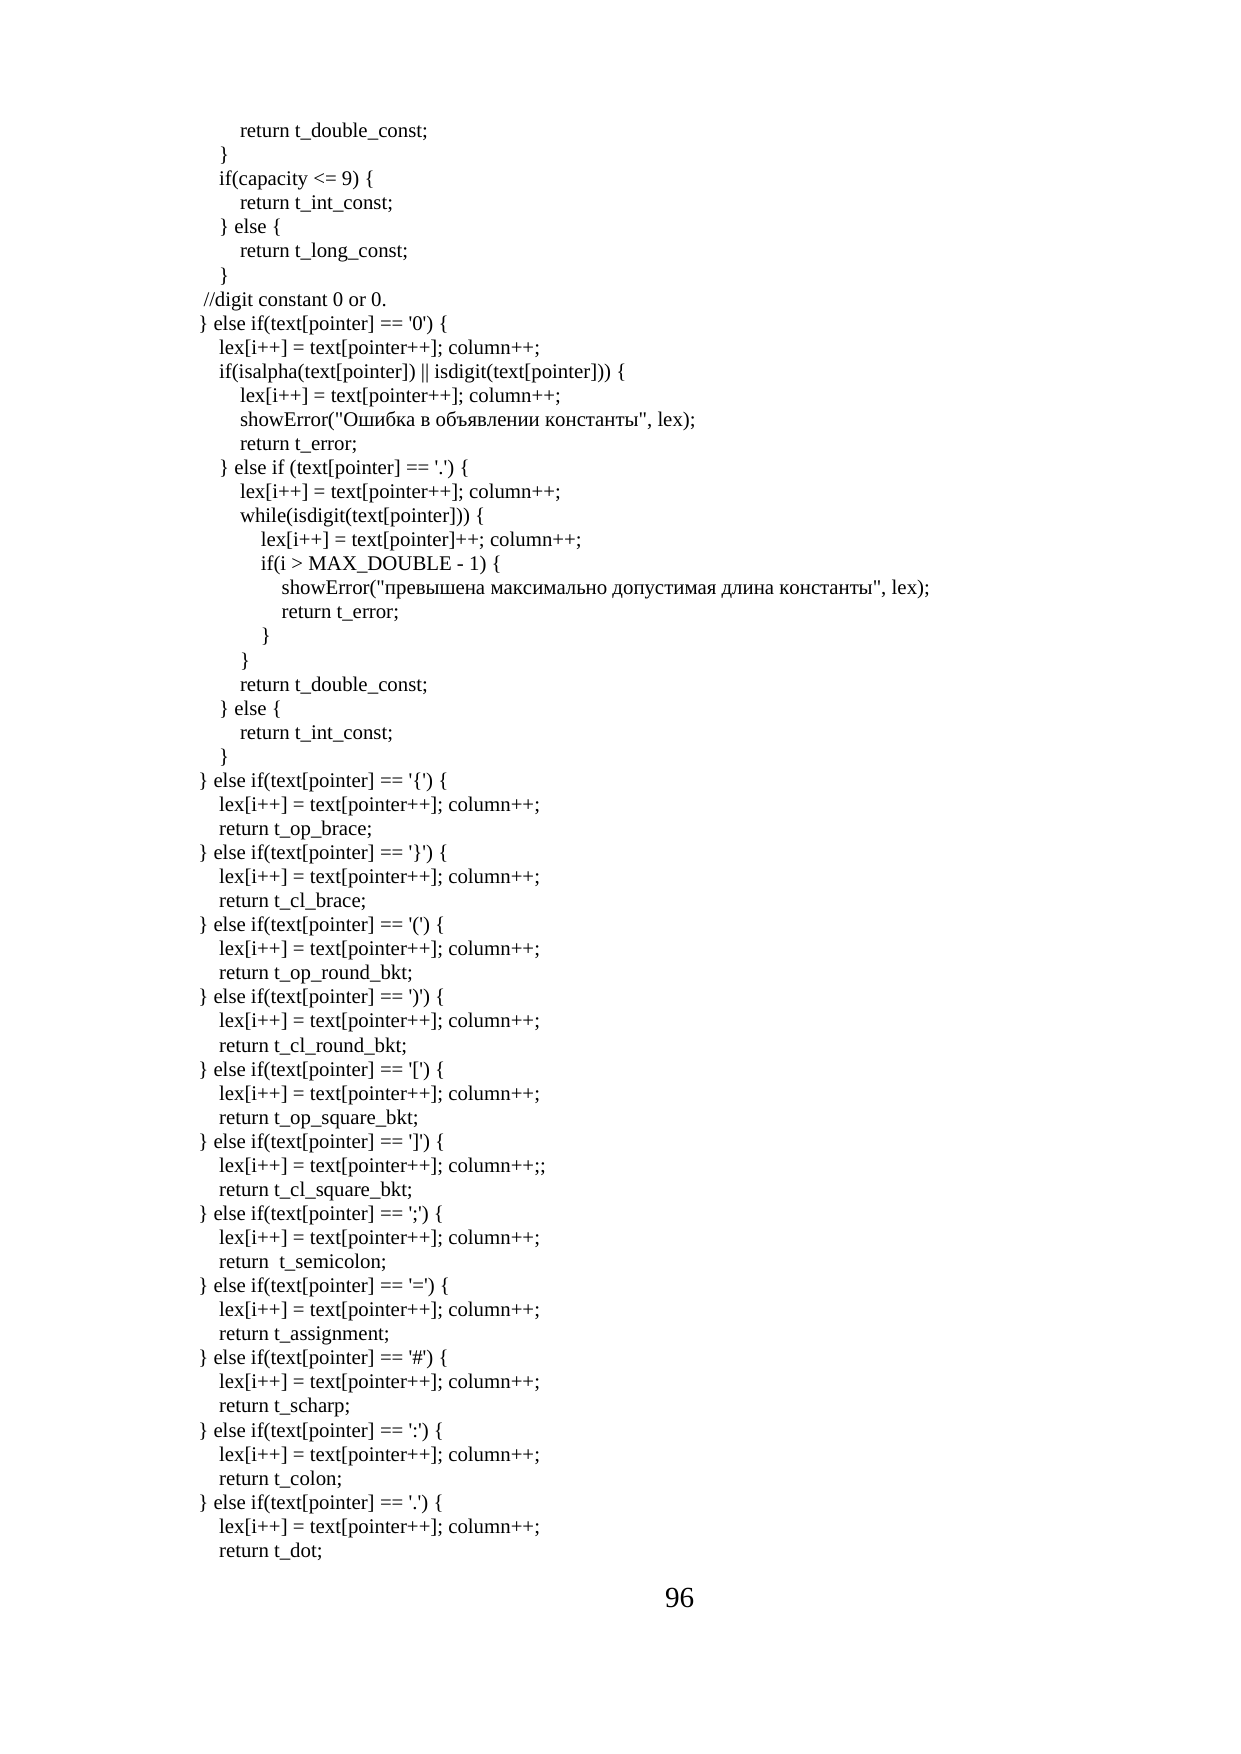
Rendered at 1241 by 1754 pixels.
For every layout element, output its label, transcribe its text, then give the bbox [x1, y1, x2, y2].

text } [177, 623, 1181, 647]
text return t_int_const; [177, 720, 1181, 744]
text } else if(text[pointer] == '=') { [177, 1273, 1181, 1297]
text } else if(text[pointer] == '.') { [177, 1490, 1181, 1514]
text return t_cl_round_bkt; [177, 1032, 1181, 1057]
text return t_double_const; [177, 118, 1181, 142]
text while(isdigit(text[pointer])) { [177, 503, 1181, 527]
text lex[i++] = text[pointer++]; column++; [177, 864, 1181, 888]
text } else if(text[pointer] == ']') { [177, 1129, 1181, 1153]
text } [177, 647, 1181, 672]
text lex[i++] = text[pointer++]; column++; [177, 792, 1181, 816]
text } [177, 744, 1181, 768]
text lex[i++] = text[pointer++]; column++; [177, 1442, 1181, 1466]
text return t_long_const; [177, 238, 1181, 262]
text //digit constant 0 or 0. [177, 287, 1181, 311]
text showError("Ошибка в объявлении константы", lex); [177, 407, 1181, 431]
text lex[i++] = text[pointer++]; column++; [177, 1297, 1181, 1321]
text return t_dot; [177, 1538, 1181, 1562]
text return t_op_brace; [177, 816, 1181, 840]
text if(i > MAX_DOUBLE - 1) { [177, 551, 1181, 575]
text } else if(text[pointer] == '0') { [177, 311, 1181, 335]
text lex[i++] = text[pointer++]; column++; [177, 479, 1181, 503]
text return t_scharp; [177, 1393, 1181, 1417]
text } else if(text[pointer] == ';') { [177, 1201, 1181, 1225]
text } else if(text[pointer] == '[') { [177, 1057, 1181, 1081]
text showError("превышена максимально допустимая длина константы", lex); [177, 575, 1181, 599]
text return t_semicolon; [177, 1249, 1181, 1273]
text lex[i++] = text[pointer]++; column++; [177, 527, 1181, 551]
text } else if(text[pointer] == ')') { [177, 984, 1181, 1008]
text return t_double_const; [177, 672, 1181, 696]
text } else if(text[pointer] == '{') { [177, 768, 1181, 792]
text if(isalpha(text[pointer]) || isdigit(text[pointer])) { [177, 359, 1181, 383]
text return t_op_round_bkt; [177, 960, 1181, 984]
text return t_int_const; [177, 190, 1181, 214]
text } else if(text[pointer] == '}') { [177, 840, 1181, 864]
text return t_assignment; [177, 1321, 1181, 1345]
text lex[i++] = text[pointer++]; column++; [177, 335, 1181, 359]
text if(capacity <= 9) { [177, 166, 1181, 190]
text lex[i++] = text[pointer++]; column++; [177, 936, 1181, 960]
text } else if(text[pointer] == '#') { [177, 1345, 1181, 1369]
text } [177, 142, 1181, 166]
text return t_cl_brace; [177, 888, 1181, 912]
text } else { [177, 696, 1181, 720]
text return t_colon; [177, 1466, 1181, 1490]
text return t_op_square_bkt; [177, 1105, 1181, 1129]
text return t_error; [177, 599, 1181, 623]
text lex[i++] = text[pointer++]; column++; [177, 1514, 1181, 1538]
text lex[i++] = text[pointer++]; column++; [177, 1081, 1181, 1105]
text return t_error; [177, 431, 1181, 455]
text } else { [177, 214, 1181, 238]
text lex[i++] = text[pointer++]; column++; [177, 1225, 1181, 1249]
text lex[i++] = text[pointer++]; column++; [177, 383, 1181, 407]
text lex[i++] = text[pointer++]; column++; [177, 1008, 1181, 1032]
text } [177, 262, 1181, 287]
text lex[i++] = text[pointer++]; column++;; [177, 1153, 1181, 1177]
text } else if(text[pointer] == '(') { [177, 912, 1181, 936]
text } else if(text[pointer] == ':') { [177, 1417, 1181, 1442]
text return t_cl_square_bkt; [177, 1177, 1181, 1201]
text lex[i++] = text[pointer++]; column++; [177, 1369, 1181, 1393]
text } else if (text[pointer] == '.') { [177, 455, 1181, 479]
